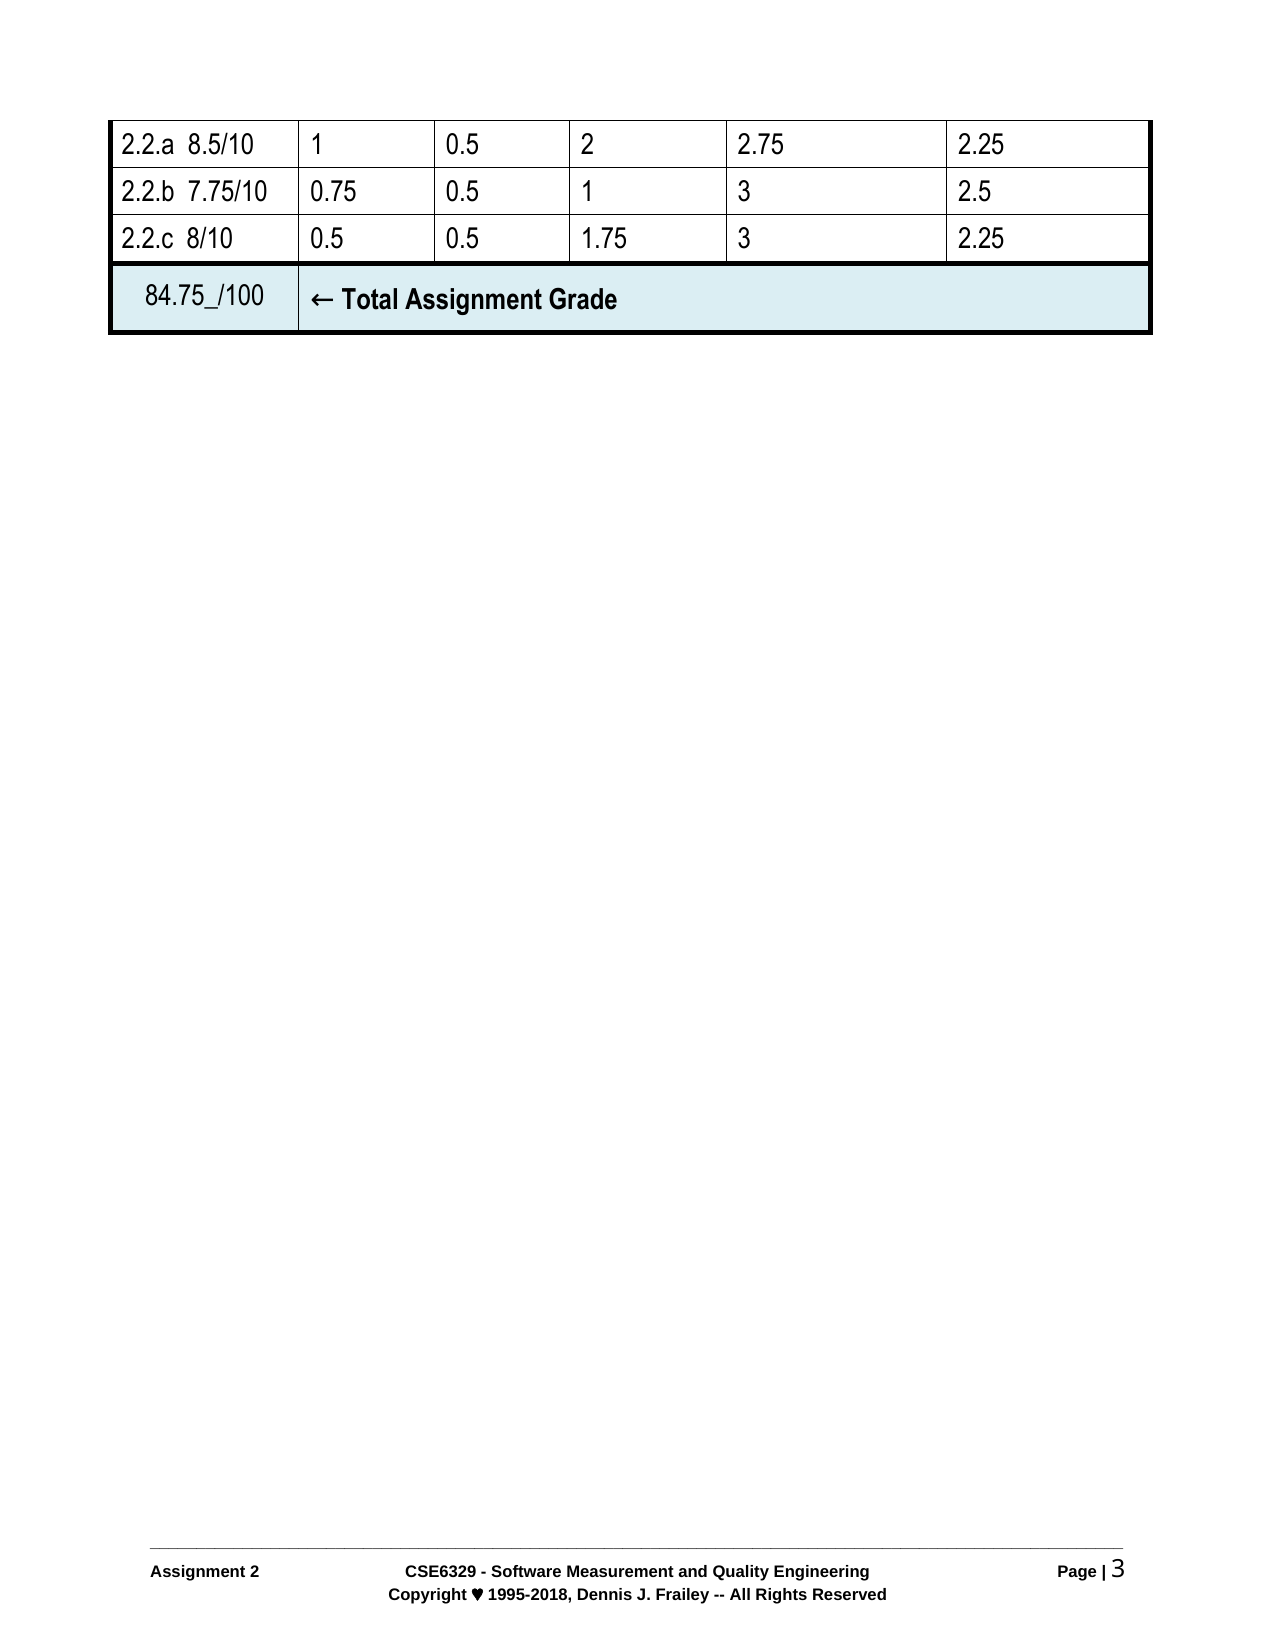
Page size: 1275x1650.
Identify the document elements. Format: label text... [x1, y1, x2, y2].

table_cell 84.75_/100 [113, 266, 298, 330]
table_cell 0.5 [435, 121, 569, 167]
table_cell 2.75 [727, 121, 946, 167]
table_cell 2.25 [947, 215, 1148, 261]
table_cell 0.5 [435, 215, 569, 261]
table_cell 2.2.c 8/10 [113, 215, 298, 261]
table_cell 0.75 [299, 168, 434, 214]
table_cell 2.5 [947, 168, 1148, 214]
table_cell 2.25 [947, 121, 1148, 167]
table_cell 1.75 [570, 215, 726, 261]
table_cell 1 [299, 121, 434, 167]
table_cell 1 [570, 168, 726, 214]
table_cell 0.5 [435, 168, 569, 214]
table_cell 3 [727, 215, 946, 261]
table_cell 2 [570, 121, 726, 167]
table_cell 0.5 [299, 215, 434, 261]
table_cell 2.2.a 8.5/10 [113, 121, 298, 167]
table_cell 3 [727, 168, 946, 214]
table_cell 2.2.b 7.75/10 [113, 168, 298, 214]
table_cell ← Total Assignment Grade [299, 266, 1148, 330]
